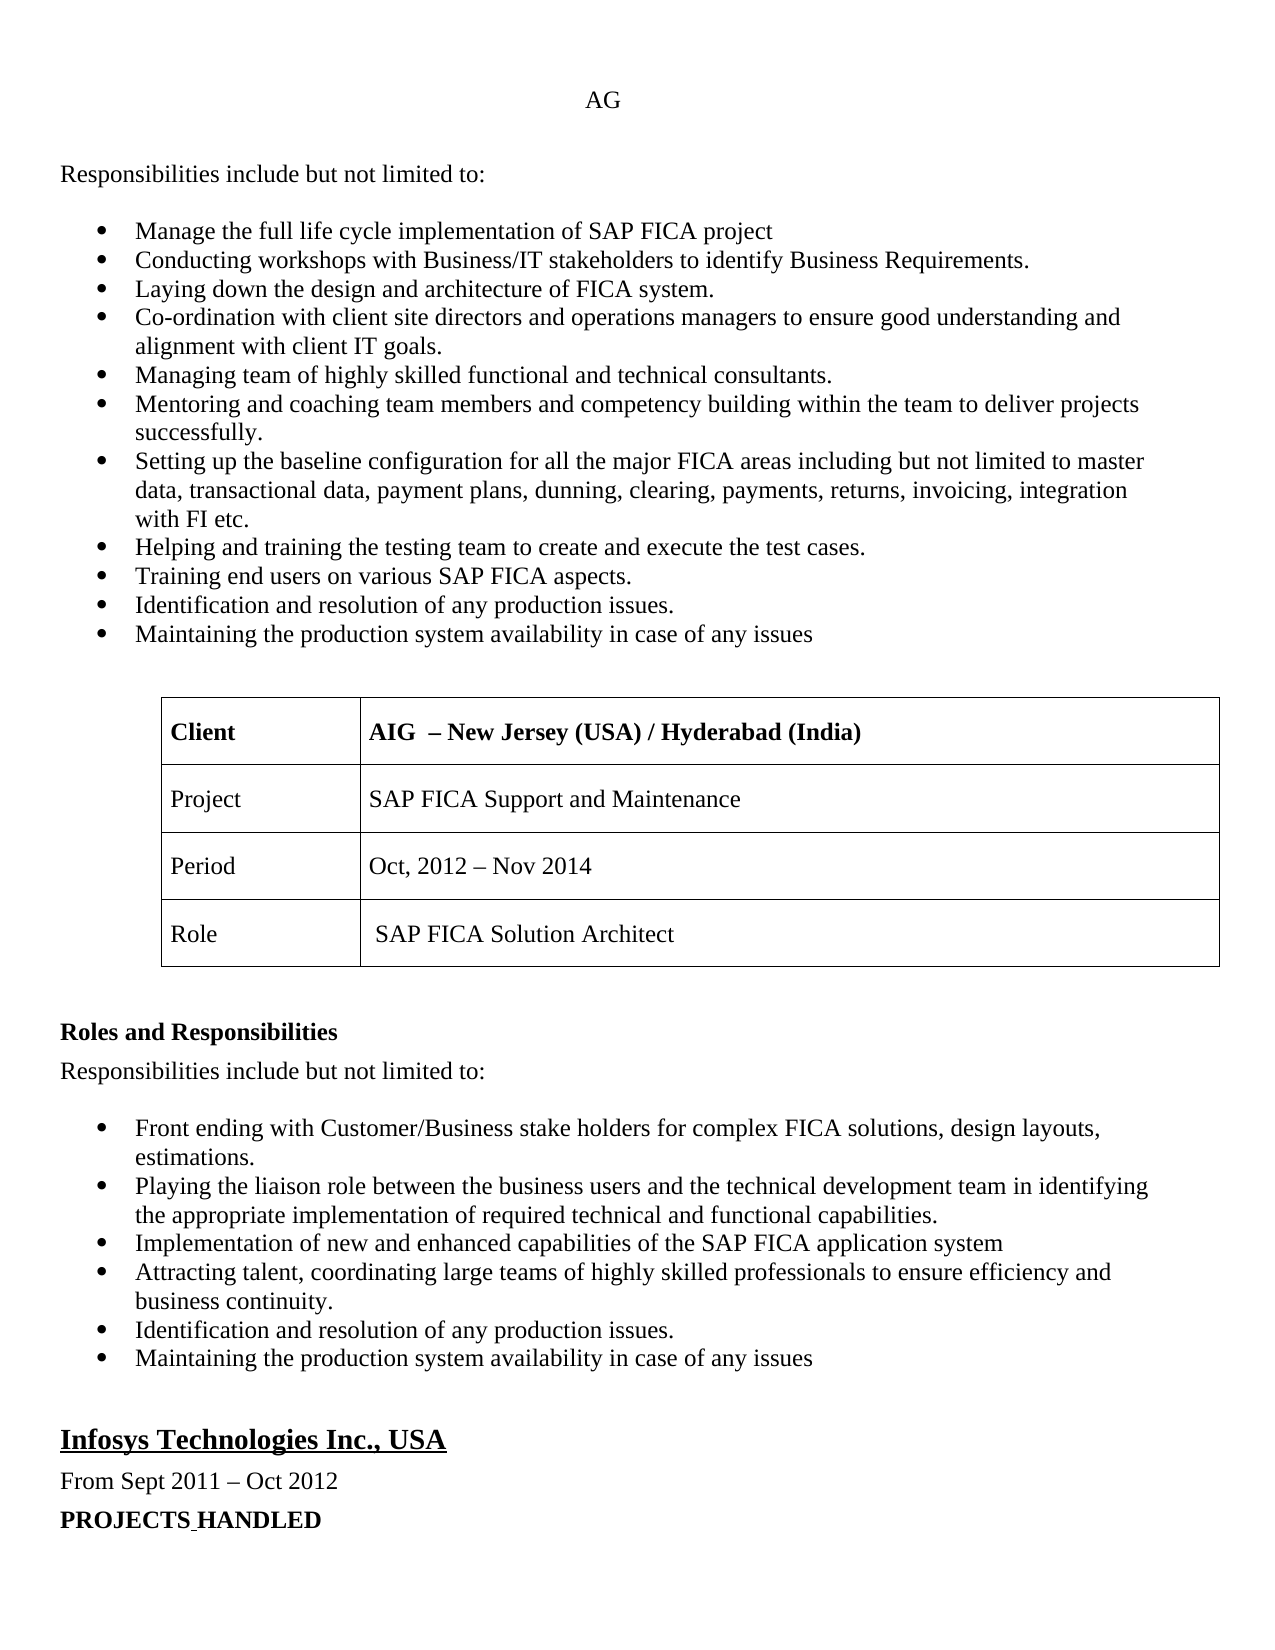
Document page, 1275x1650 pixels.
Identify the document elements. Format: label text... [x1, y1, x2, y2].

table_header AIG – New Jersey (USA) / Hyderabad (India) [361, 698, 1219, 764]
table_cell SAP FICA Support and Maintenance [361, 765, 1219, 832]
list Setting up the baseline configuration for all the major FICA areas including but not limited to master data, transactional data, payment plans, dunning, clearing, payments, returns, invoicing, integration with FI etc. [97, 446, 1170, 532]
list Managing team of highly skilled functional and technical consultants. [97, 360, 1170, 389]
list Playing the liaison role between the business users and the technical development team in identifying the appropriate implementation of required technical and functional capabilities. [97, 1171, 1170, 1228]
list Mentoring and coaching team members and competency building within the team to deliver projects successfully. [97, 389, 1170, 446]
list Maintaining the production system availability in case of any issues [97, 1343, 1170, 1372]
table_header Client [162, 698, 360, 764]
list Manage the full life cycle implementation of SAP FICA project [97, 216, 1170, 245]
text Responsibilities include but not limited to: [60, 159, 1170, 187]
table_cell Period [162, 833, 360, 899]
list Attracting talent, coordinating large teams of highly skilled professionals to ensure efficiency and business continuity. [97, 1257, 1170, 1315]
list Maintaining the production system availability in case of any issues [97, 619, 1170, 647]
list Identification and resolution of any production issues. [97, 590, 1170, 619]
list Front ending with Customer/Business stake holders for complex FICA solutions, design layouts, estimations. [97, 1113, 1170, 1171]
list Helping and training the testing team to create and execute the test cases. [97, 532, 1170, 561]
text Responsibilities include but not limited to: [60, 1056, 1170, 1085]
text From Sept 2011 – Oct 2012 [60, 1466, 1170, 1494]
text PROJECTS HANDLED [60, 1505, 1170, 1534]
table_cell Project [162, 765, 360, 832]
list Conducting workshops with Business/IT stakeholders to identify Business Requirements. [97, 245, 1170, 274]
table_cell Oct, 2012 – Nov 2014 [361, 833, 1219, 899]
list Implementation of new and enhanced capabilities of the SAP FICA application system [97, 1228, 1170, 1257]
table_cell Role [162, 900, 360, 966]
list Identification and resolution of any production issues. [97, 1315, 1170, 1343]
table_cell SAP FICA Solution Architect [361, 900, 1219, 966]
text Infosys Technologies Inc., USA [60, 1422, 1170, 1455]
list Co-ordination with client site directors and operations managers to ensure good understanding and alignment with client IT goals. [97, 302, 1170, 360]
list Training end users on various SAP FICA aspects. [97, 561, 1170, 590]
list Laying down the design and architecture of FICA system. [97, 274, 1170, 302]
text Roles and Responsibilities [60, 1017, 1170, 1046]
